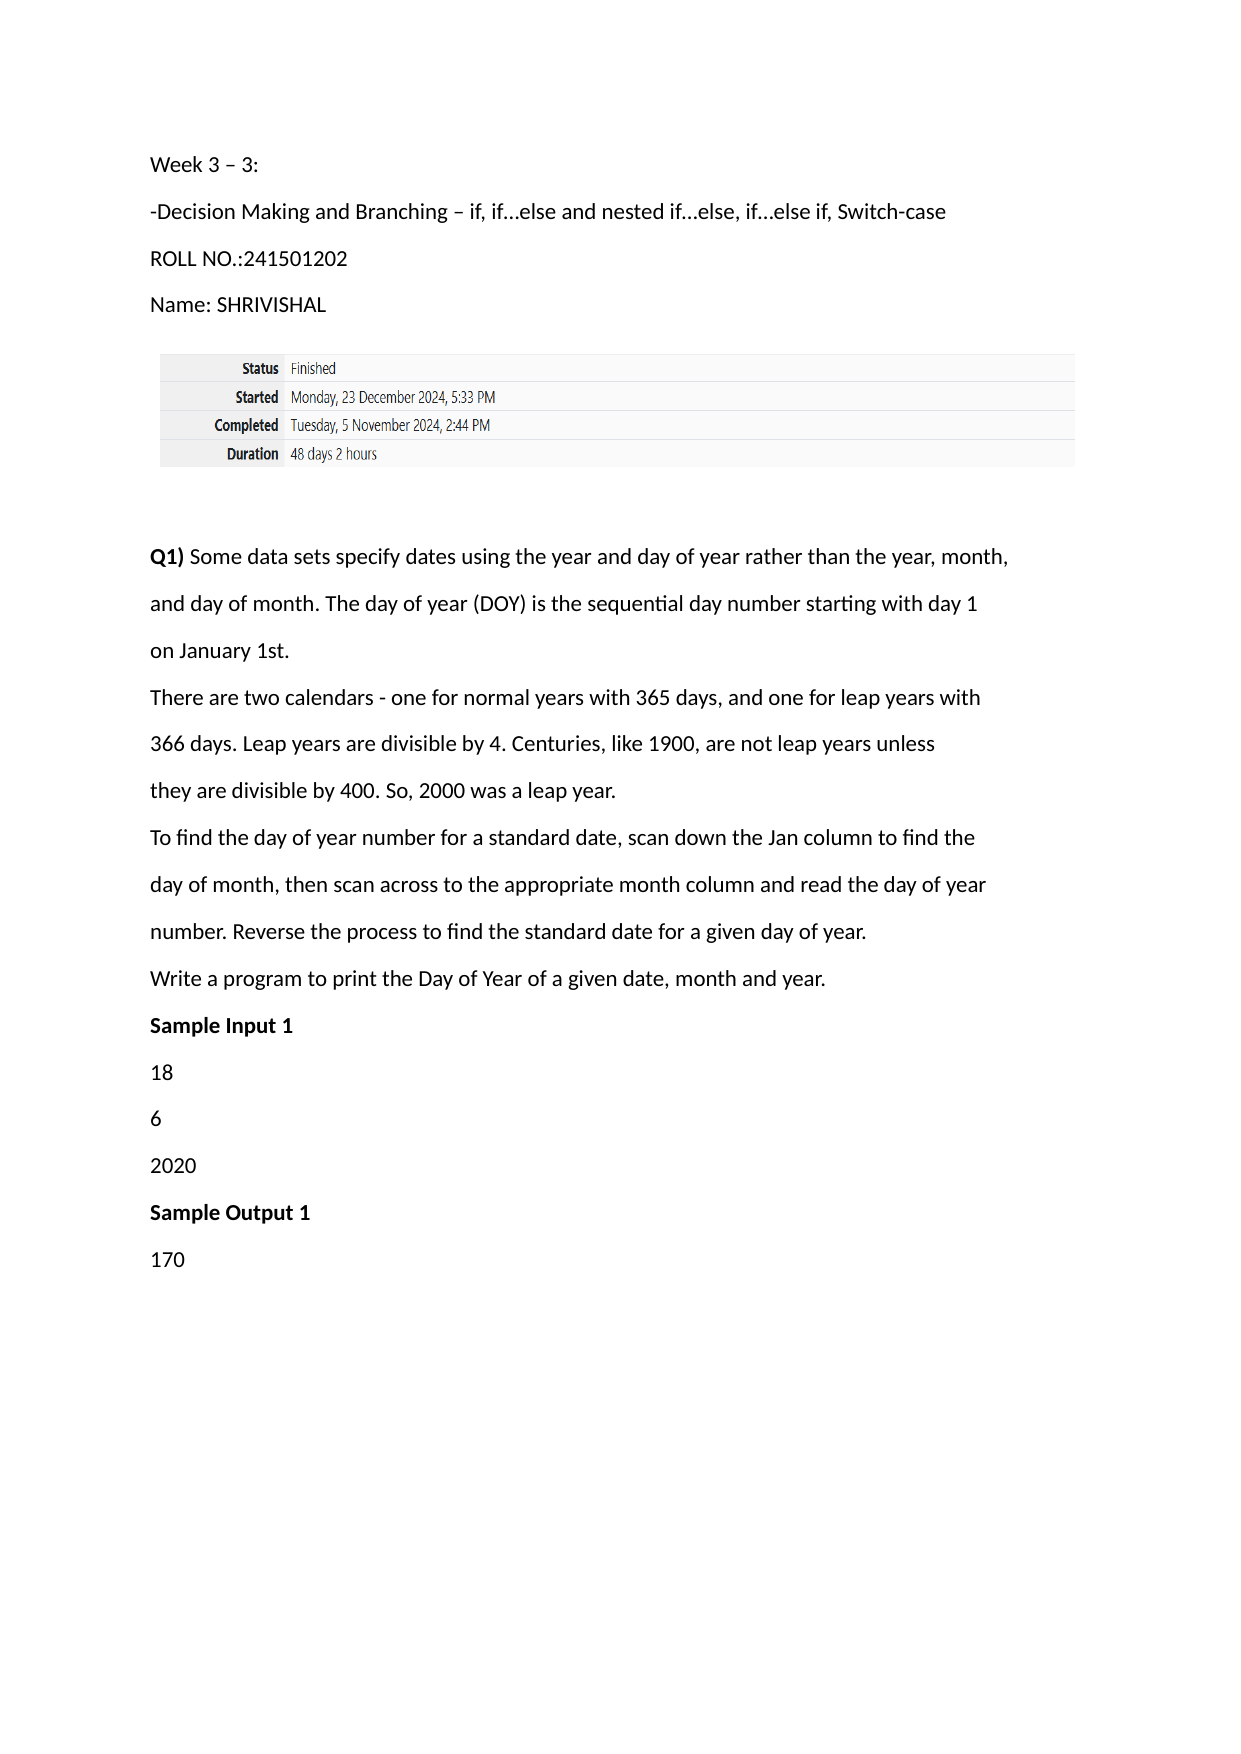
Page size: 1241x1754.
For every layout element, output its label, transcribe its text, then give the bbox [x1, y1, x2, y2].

text on January 1st. [150, 636, 1090, 664]
text 2020 [150, 1151, 1090, 1179]
picture [150, 337, 1091, 477]
text 18 [150, 1058, 1090, 1086]
text number. Reverse the process to find the standard date for a given day of year. [150, 917, 1090, 945]
text Name: SHRIVISHAL [150, 291, 1090, 319]
text -Decision Making and Branching – if, if…else and nested if…else, if…else if, Switch-case [150, 197, 1090, 225]
text 6 [150, 1104, 1090, 1132]
text day of month, then scan across to the appropriate month column and read the day of year [150, 870, 1090, 898]
text and day of month. The day of year (DOY) is the sequential day number starting with day 1 [150, 589, 1090, 617]
text There are two calendars - one for normal years with 365 days, and one for leap years with [150, 683, 1090, 711]
text Week 3 – 3: [150, 150, 1090, 178]
text Sample Input 1 [150, 1011, 1090, 1039]
text ROLL NO.:241501202 [150, 244, 1090, 272]
text 170 [150, 1245, 1090, 1273]
text Sample Output 1 [150, 1198, 1090, 1226]
text they are divisible by 400. So, 2000 was a leap year. [150, 776, 1090, 804]
text Write a program to print the Day of Year of a given date, month and year. [150, 964, 1090, 992]
text To find the day of year number for a standard date, scan down the Jan column to find the [150, 823, 1090, 851]
text 366 days. Leap years are divisible by 4. Centuries, like 1900, are not leap years unless [150, 729, 1090, 757]
text Q1) Some data sets specify dates using the year and day of year rather than the year, month, [150, 542, 1090, 570]
